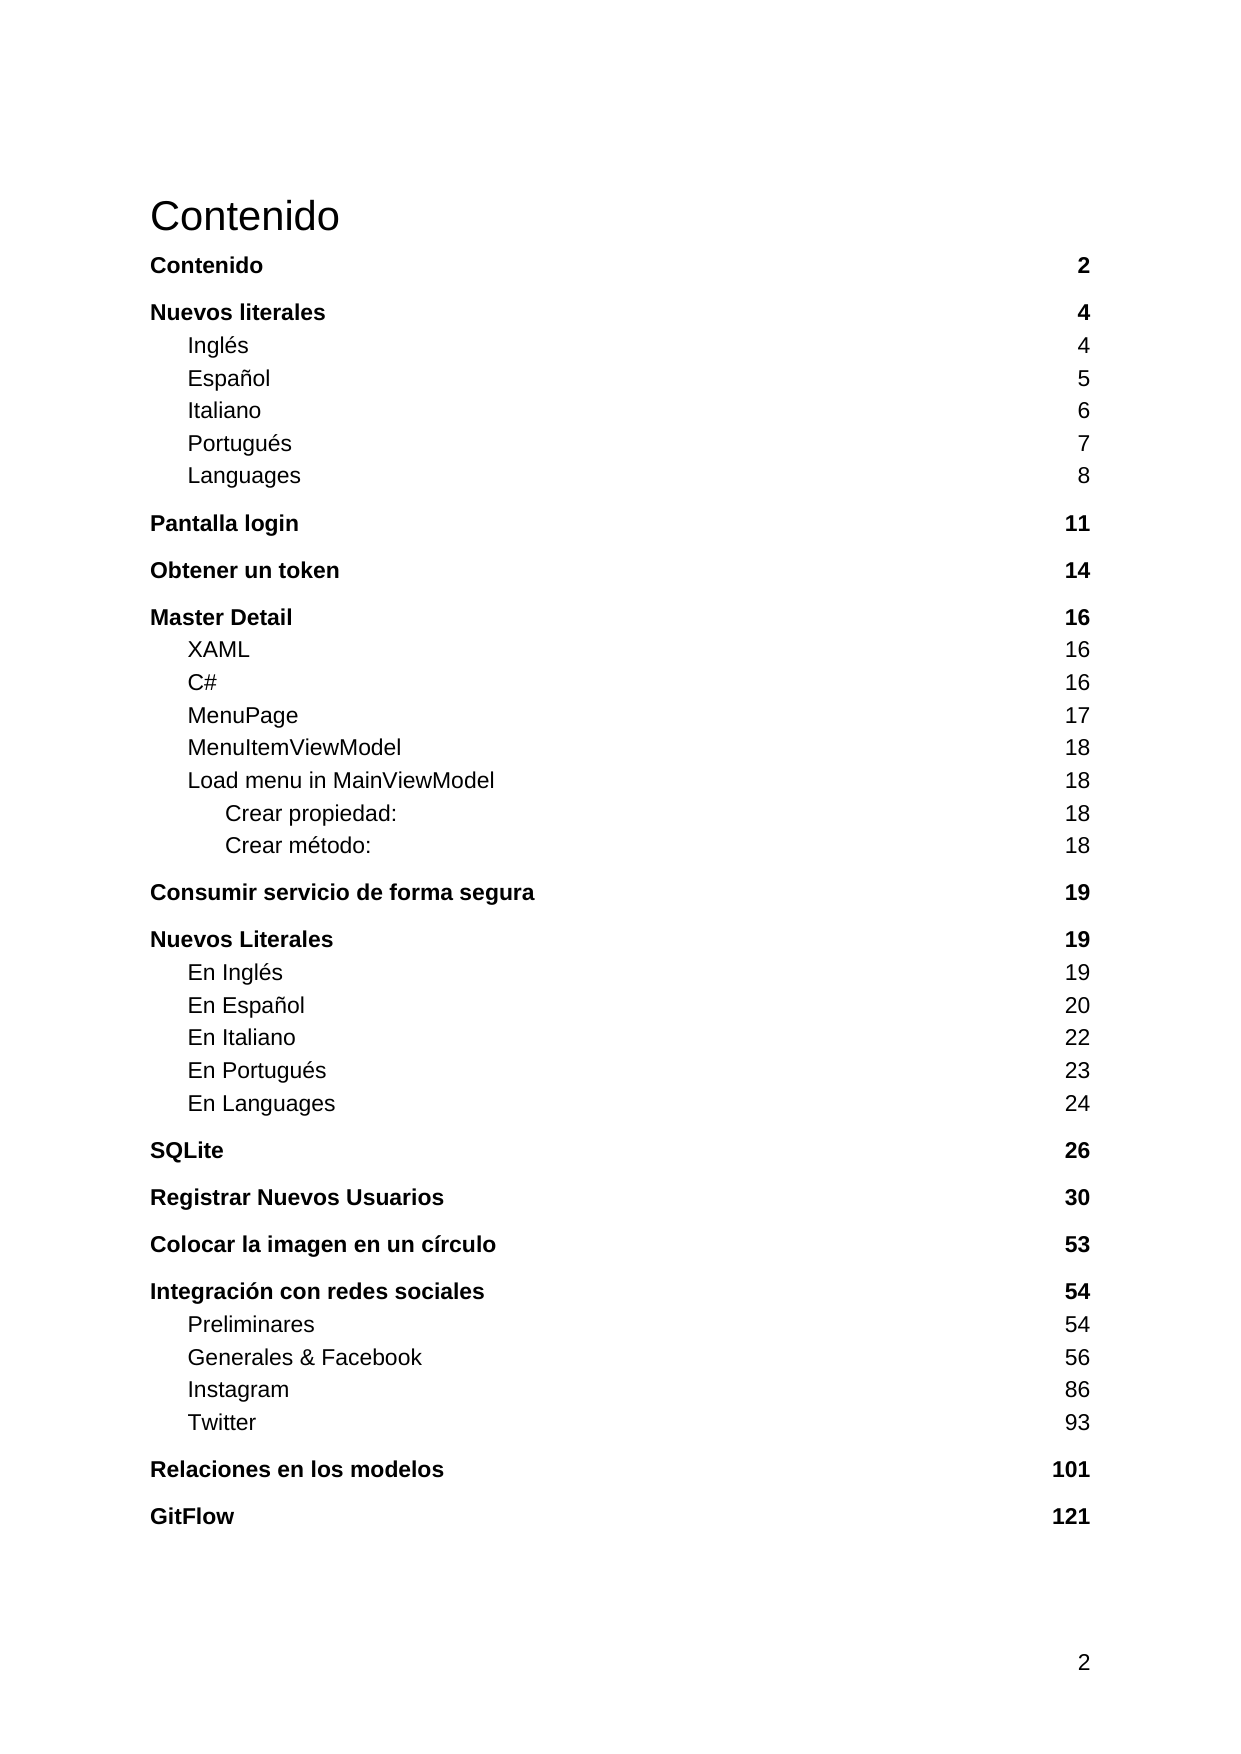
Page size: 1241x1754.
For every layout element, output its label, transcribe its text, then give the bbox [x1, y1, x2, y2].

subtitle Contenido [150, 192, 1090, 239]
